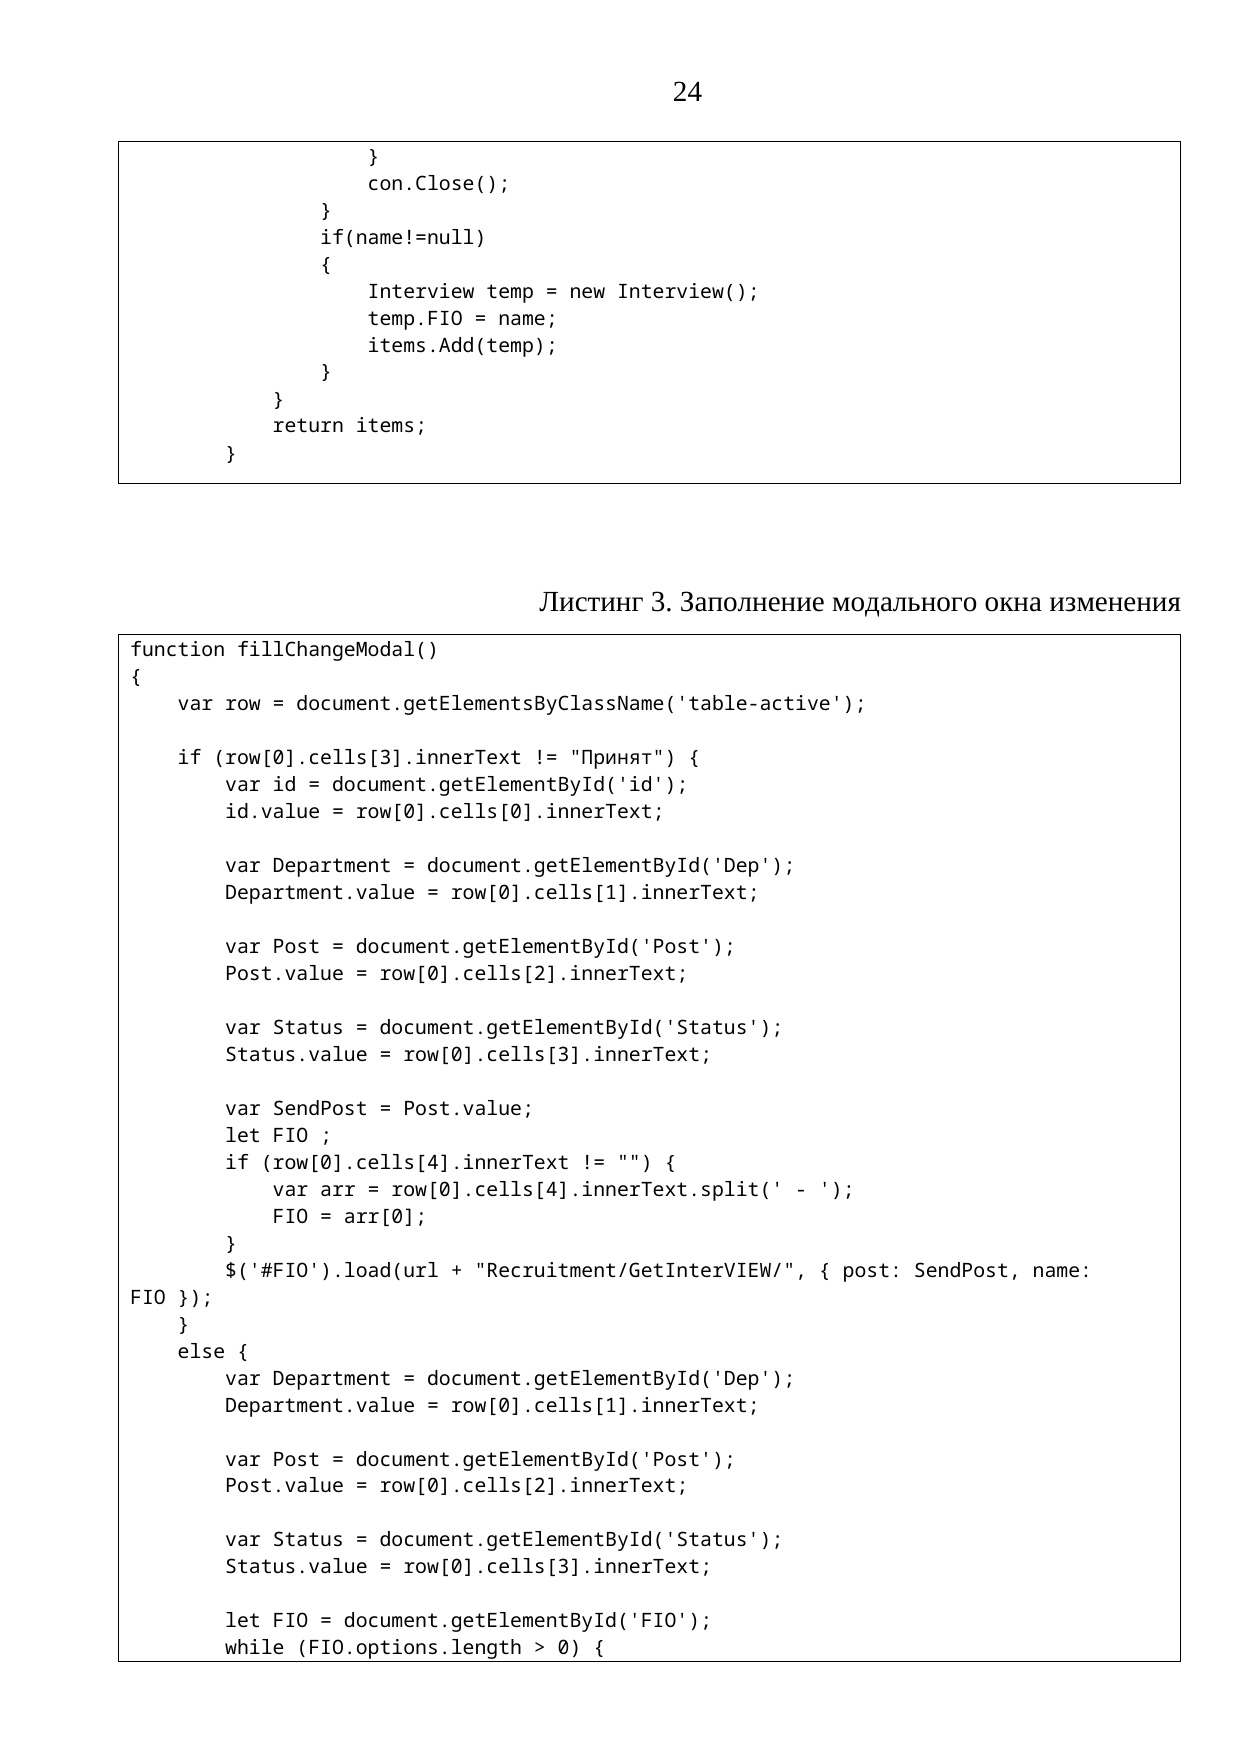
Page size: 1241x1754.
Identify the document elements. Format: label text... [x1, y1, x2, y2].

text Листинг 3. Заполнение модального окна изменения [118, 584, 1181, 618]
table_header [119, 142, 1180, 482]
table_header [119, 635, 1180, 1661]
